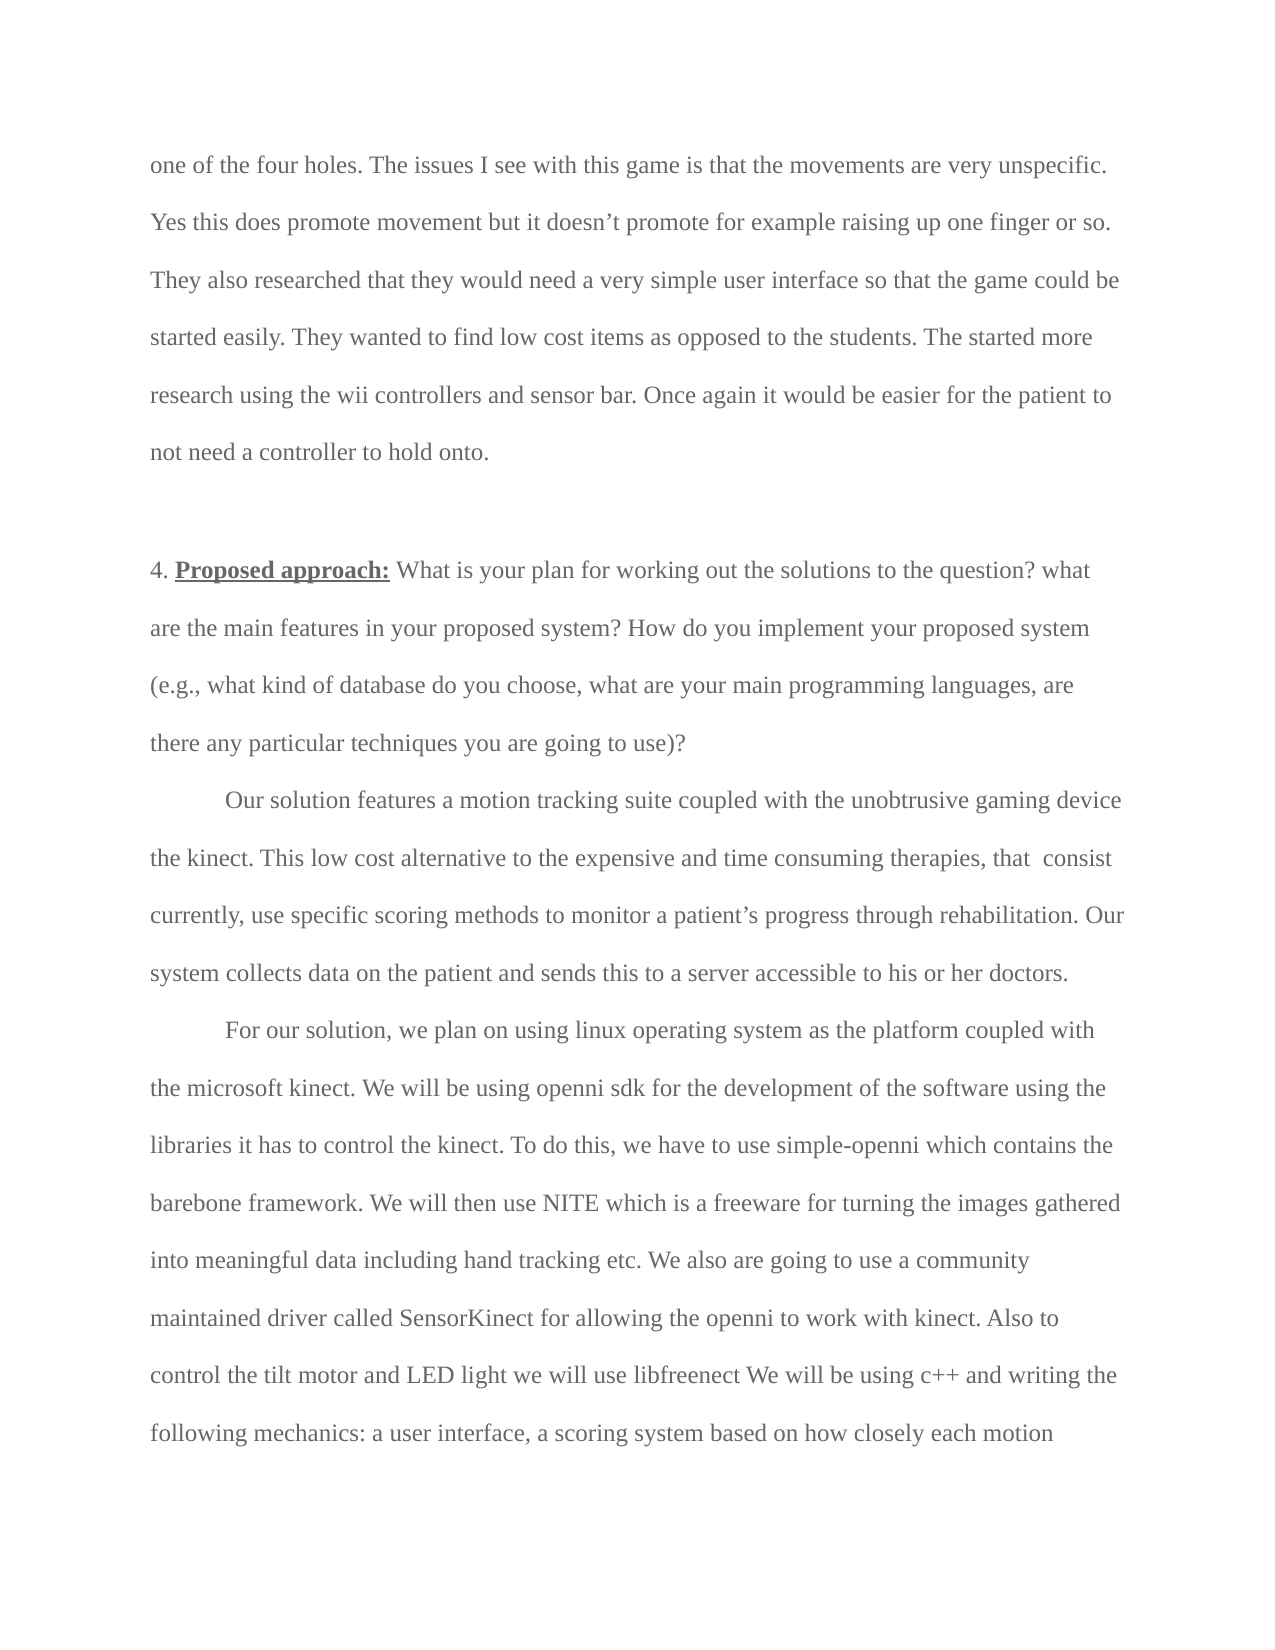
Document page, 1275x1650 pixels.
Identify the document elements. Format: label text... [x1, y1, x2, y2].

text 4. Proposed approach: What is your plan for working out the solutions to the question? what are the main features in your proposed system? How do you implement your proposed system (e.g., what kind of database do you choose, what are your main programming languages, are there any particular techniques you are going to use)? [150, 555, 1125, 757]
text Our solution features a motion tracking suite coupled with the unobtrusive gaming device the kinect. This low cost alternative to the expensive and time consuming therapies, that consist currently, use specific scoring methods to monitor a patient’s progress through rehabilitation. Our system collects data on the patient and sends this to a server accessible to his or her doctors. [150, 785, 1125, 987]
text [150, 150, 1125, 466]
